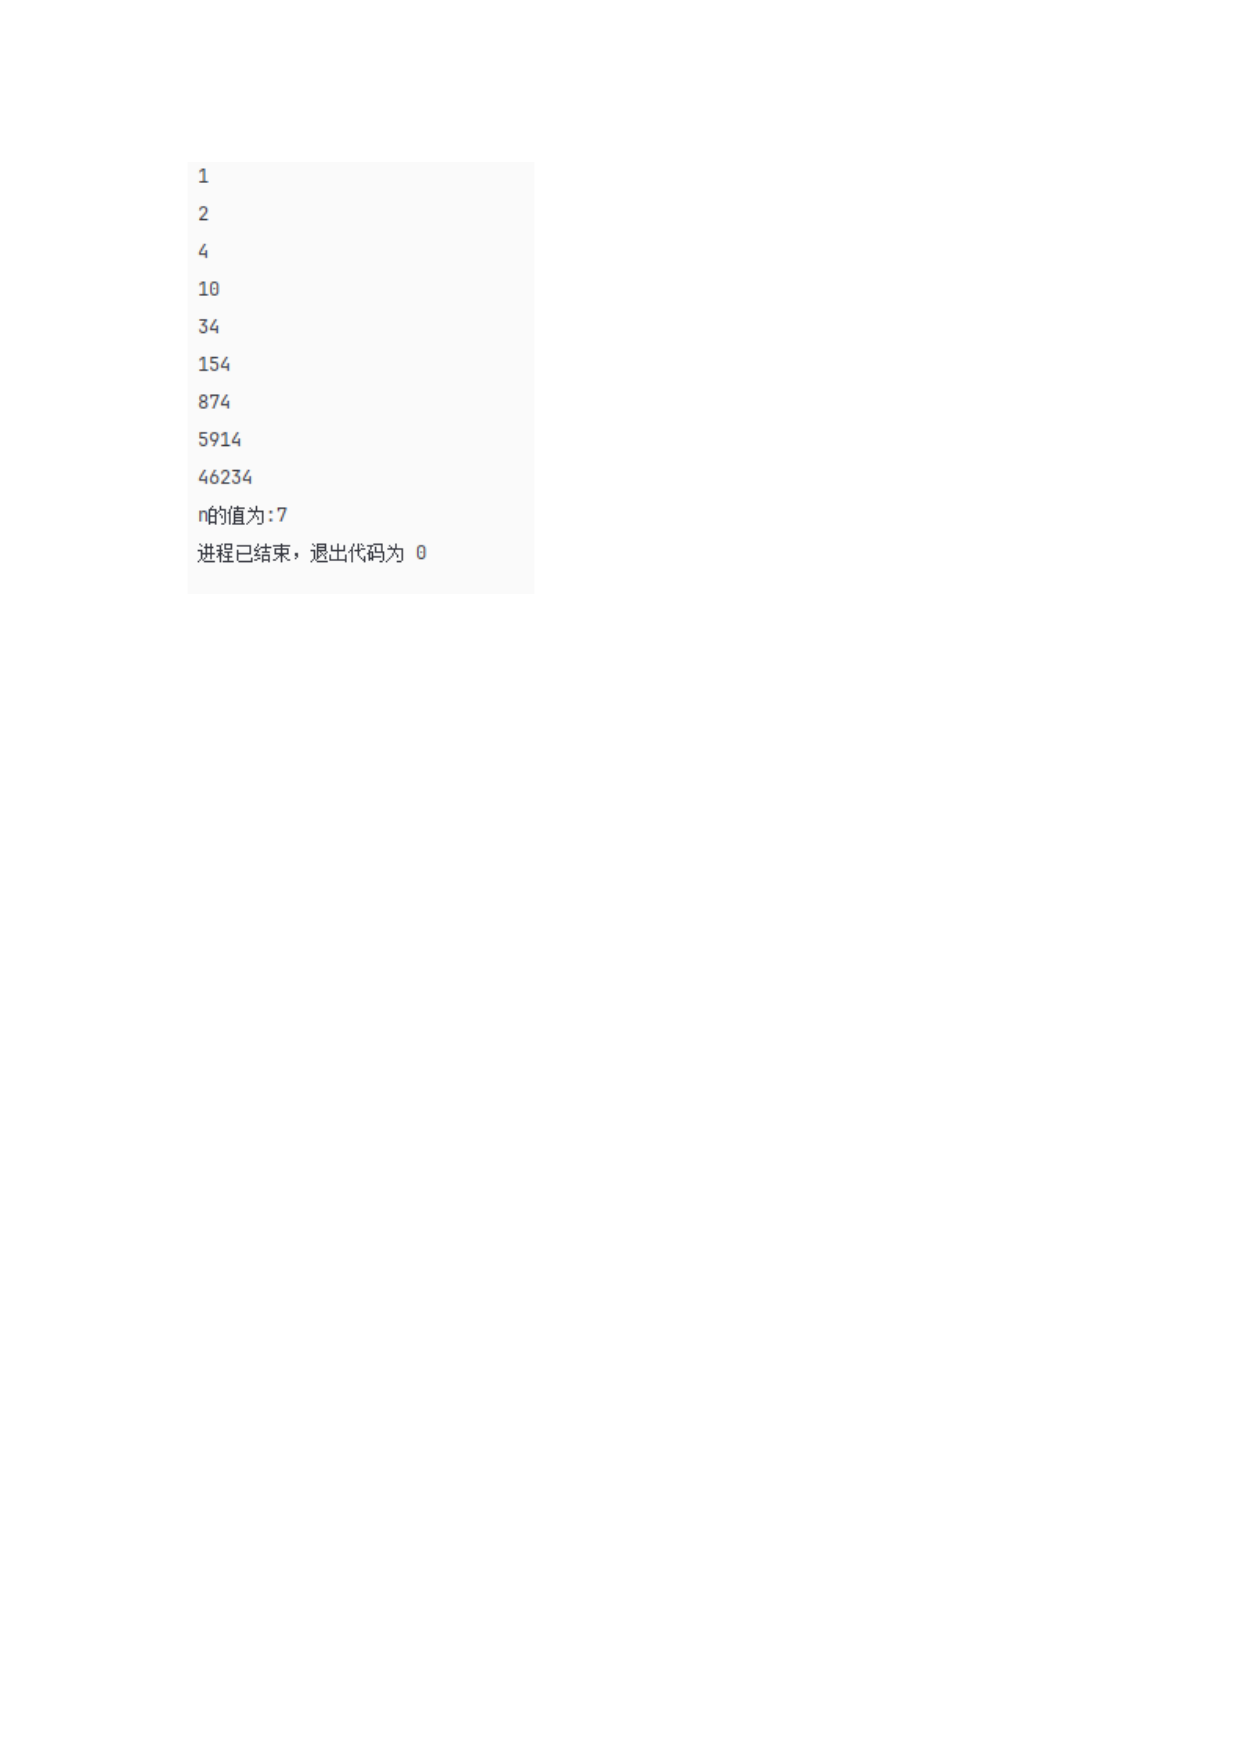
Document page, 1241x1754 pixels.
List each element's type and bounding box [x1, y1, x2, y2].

picture [187, 162, 535, 594]
